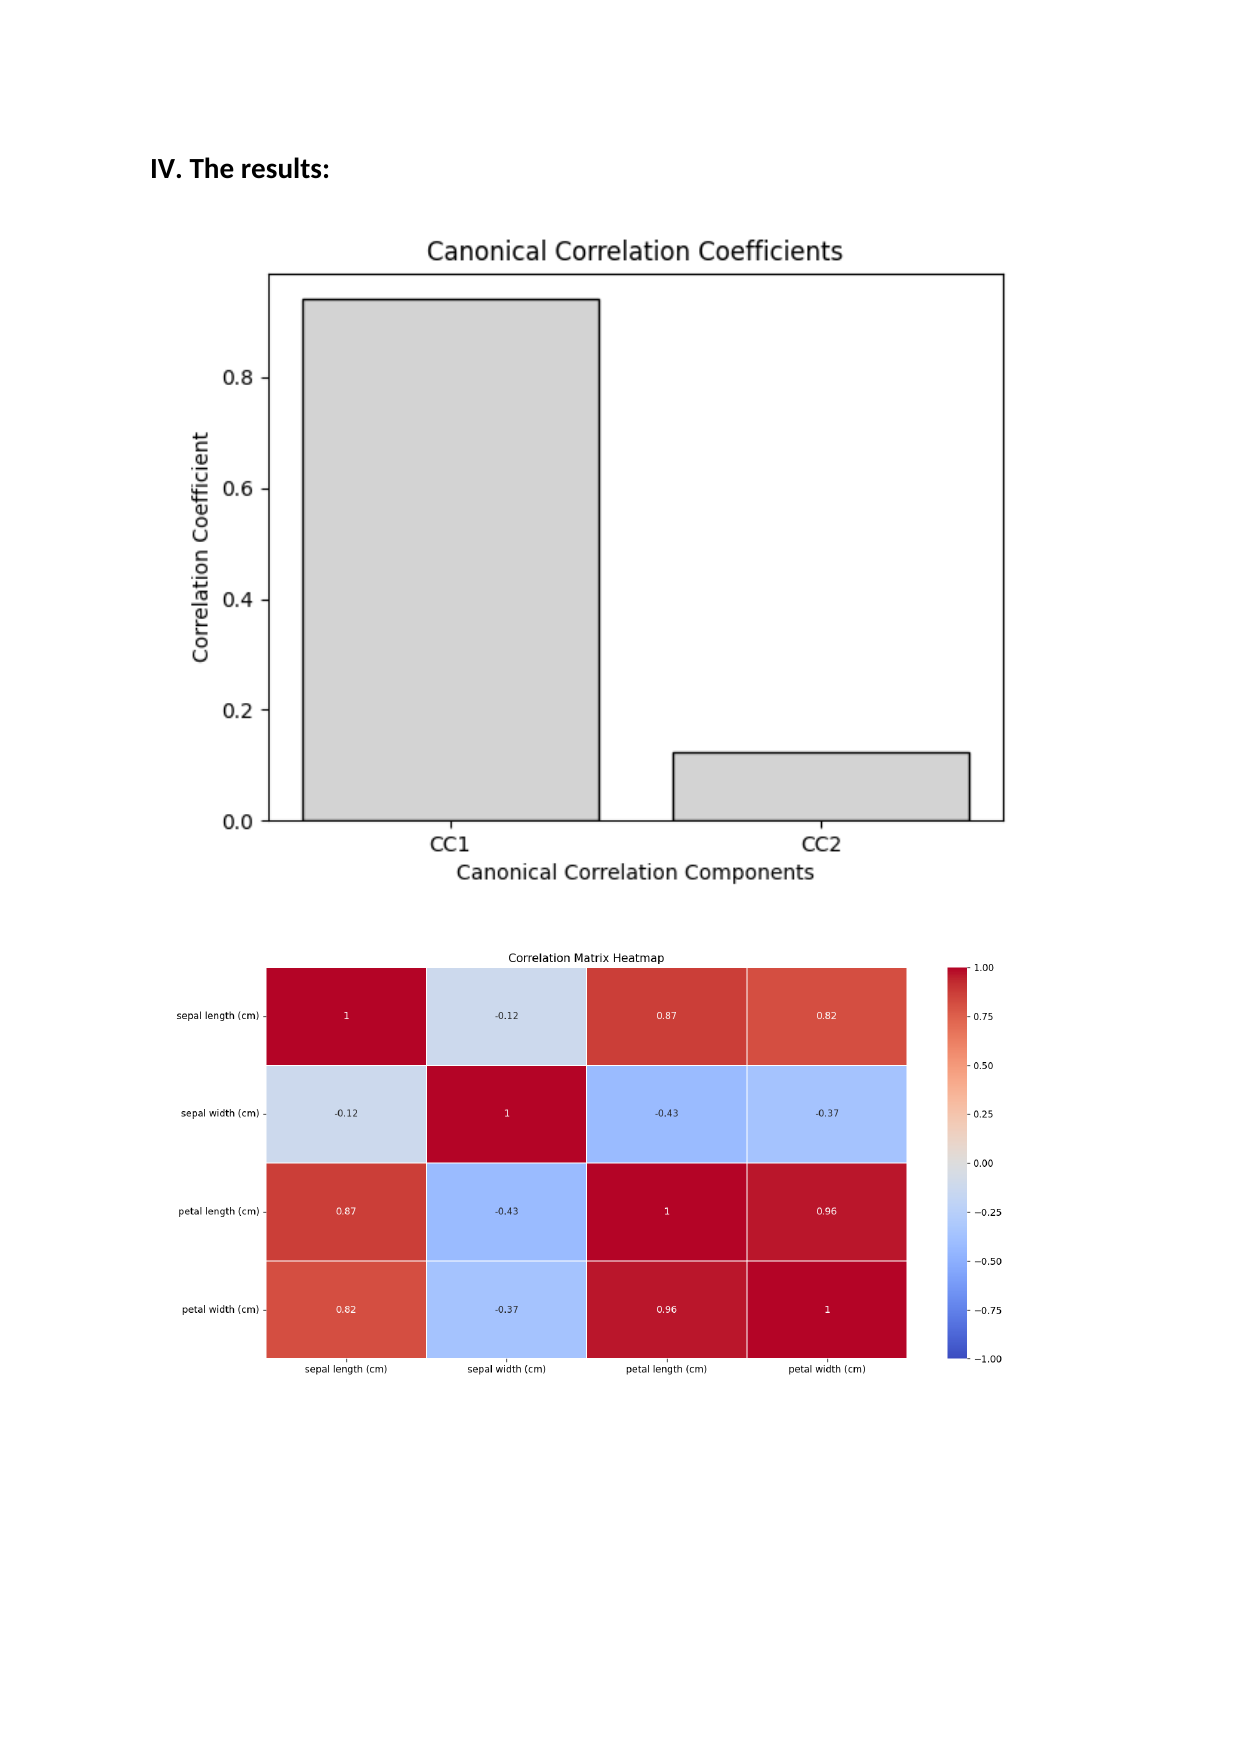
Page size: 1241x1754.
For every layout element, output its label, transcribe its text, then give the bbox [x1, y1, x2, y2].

picture [150, 188, 1098, 899]
subtitle IV. The results: [150, 150, 1097, 186]
picture [150, 917, 1098, 1403]
